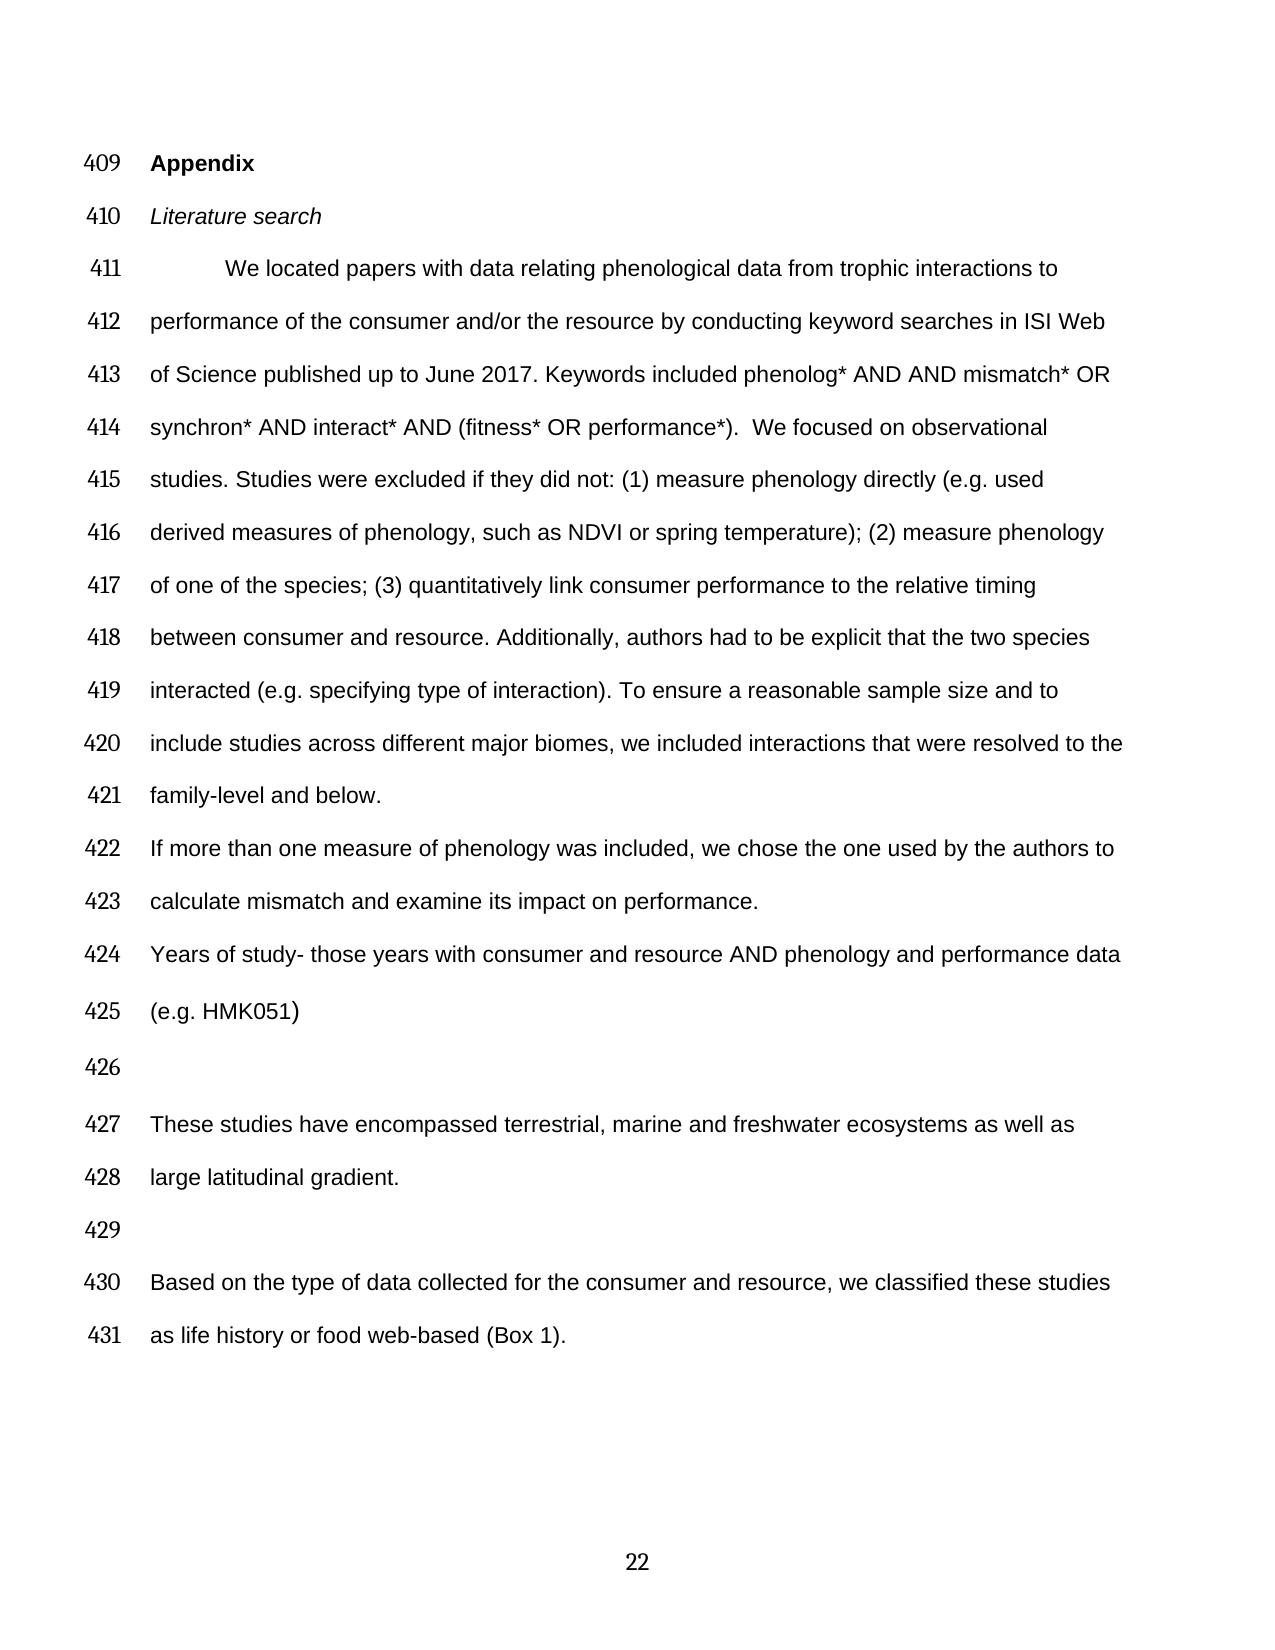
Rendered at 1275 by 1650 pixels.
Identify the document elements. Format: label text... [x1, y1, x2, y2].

text We located papers with data relating phenological data from trophic interactions to performance of the consumer and/or the resource by conducting keyword searches in ISI Web of Science published up to June 2017. Keywords included phenolog* AND AND mismatch* OR synchron* AND interact* AND (fitness* OR performance*). We focused on observational studies. Studies were excluded if they did not: (1) measure phenology directly (e.g. used derived measures of phenology, such as NDVI or spring temperature); (2) measure phenology of one of the species; (3) quantitatively link consumer performance to the relative timing between consumer and resource. Additionally, authors had to be explicit that the two species interacted (e.g. specifying type of interaction). To ensure a reasonable sample size and to include studies across different major biomes, we included interactions that were resolved to the family-level and below. [150, 255, 1125, 809]
text Based on the type of data collected for the consumer and resource, we classified these studies as life history or food web-based (Box 1). [150, 1269, 1125, 1348]
text If more than one measure of phenology was included, we chose the one used by the authors to calculate mismatch and examine its impact on performance. [150, 835, 1125, 914]
text Appendix [150, 150, 1125, 176]
text These studies have encompassed terrestrial, marine and freshwater ecosystems as well as large latitudinal gradient. [150, 1111, 1125, 1190]
text Literature search [150, 203, 1125, 229]
text Years of study- those years with consumer and resource AND phenology and performance data (e.g. HMK051) [150, 941, 1125, 1024]
